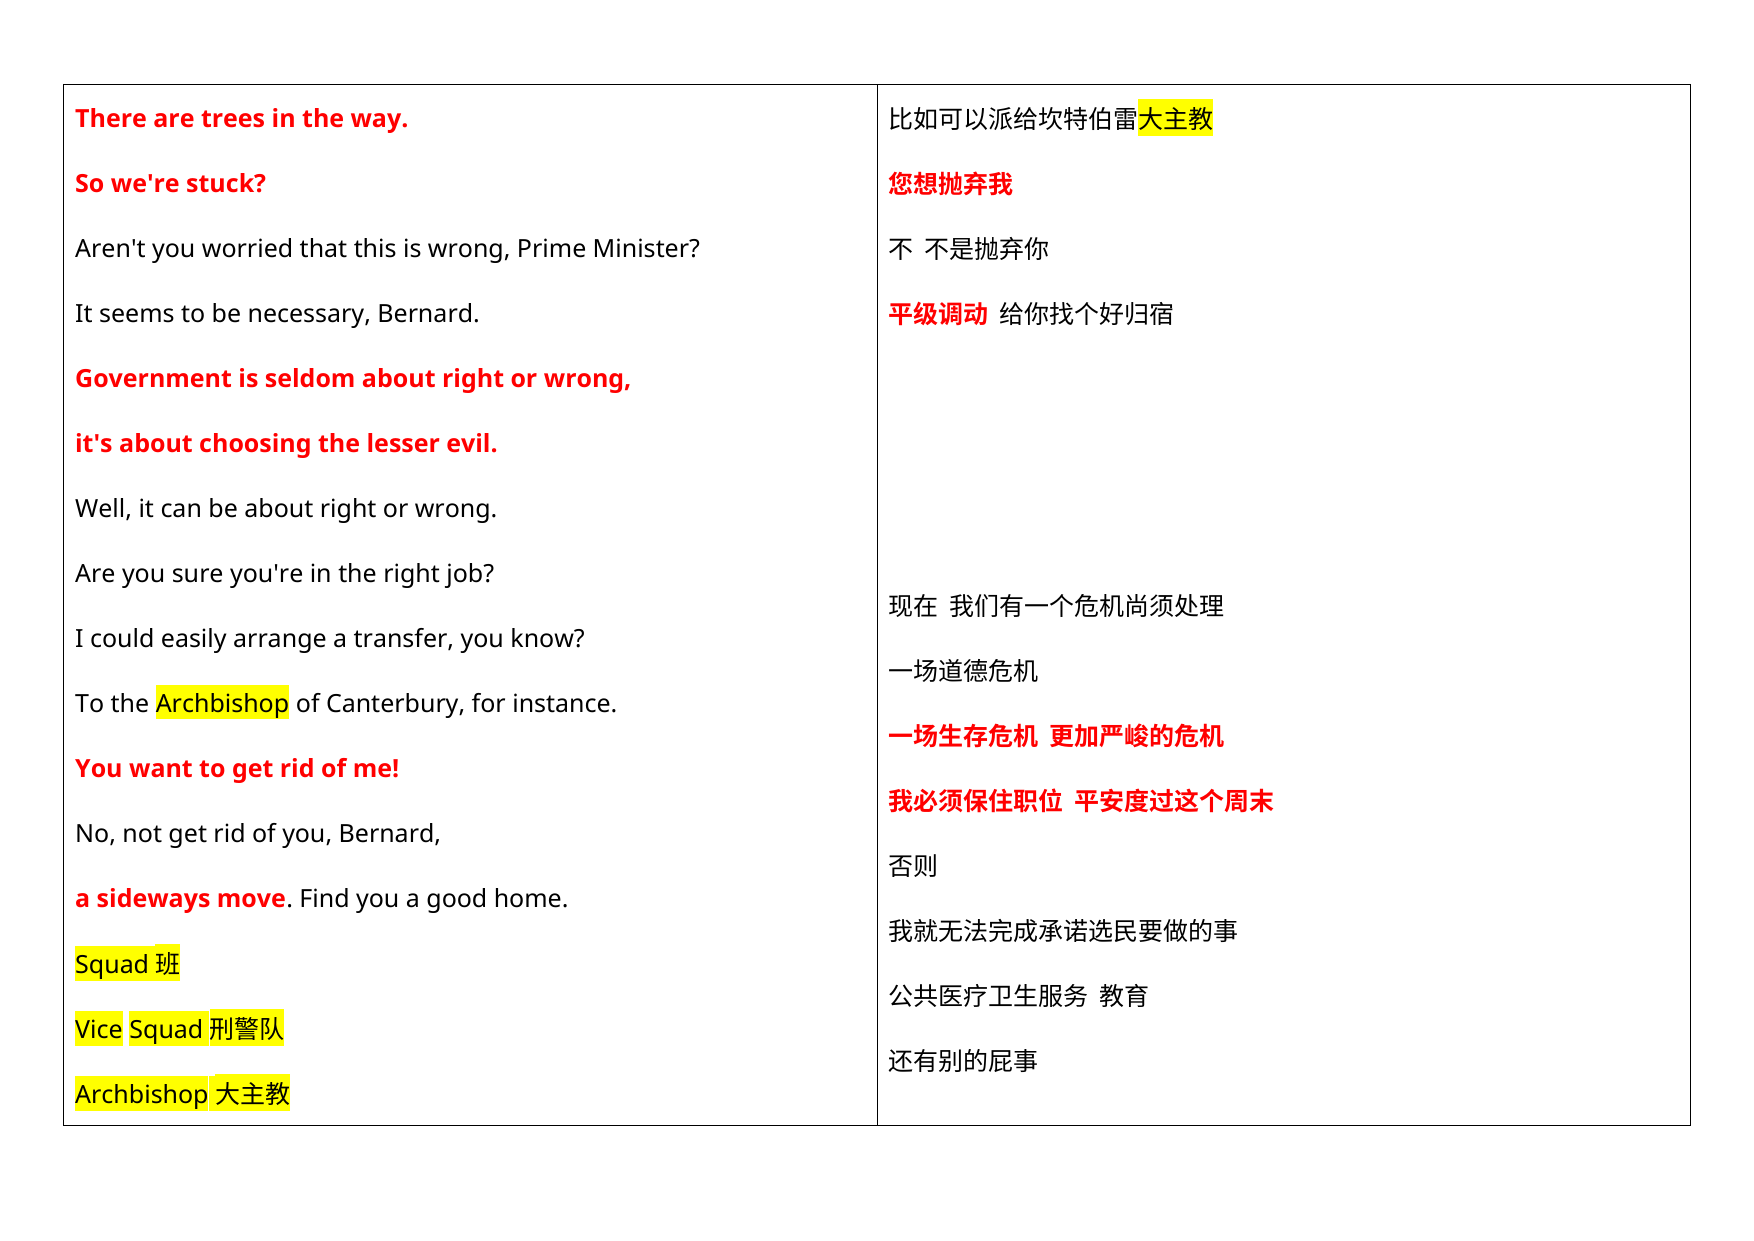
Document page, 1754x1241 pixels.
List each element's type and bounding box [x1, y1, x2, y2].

table_header [64, 85, 877, 1125]
table_header [878, 85, 1690, 1125]
